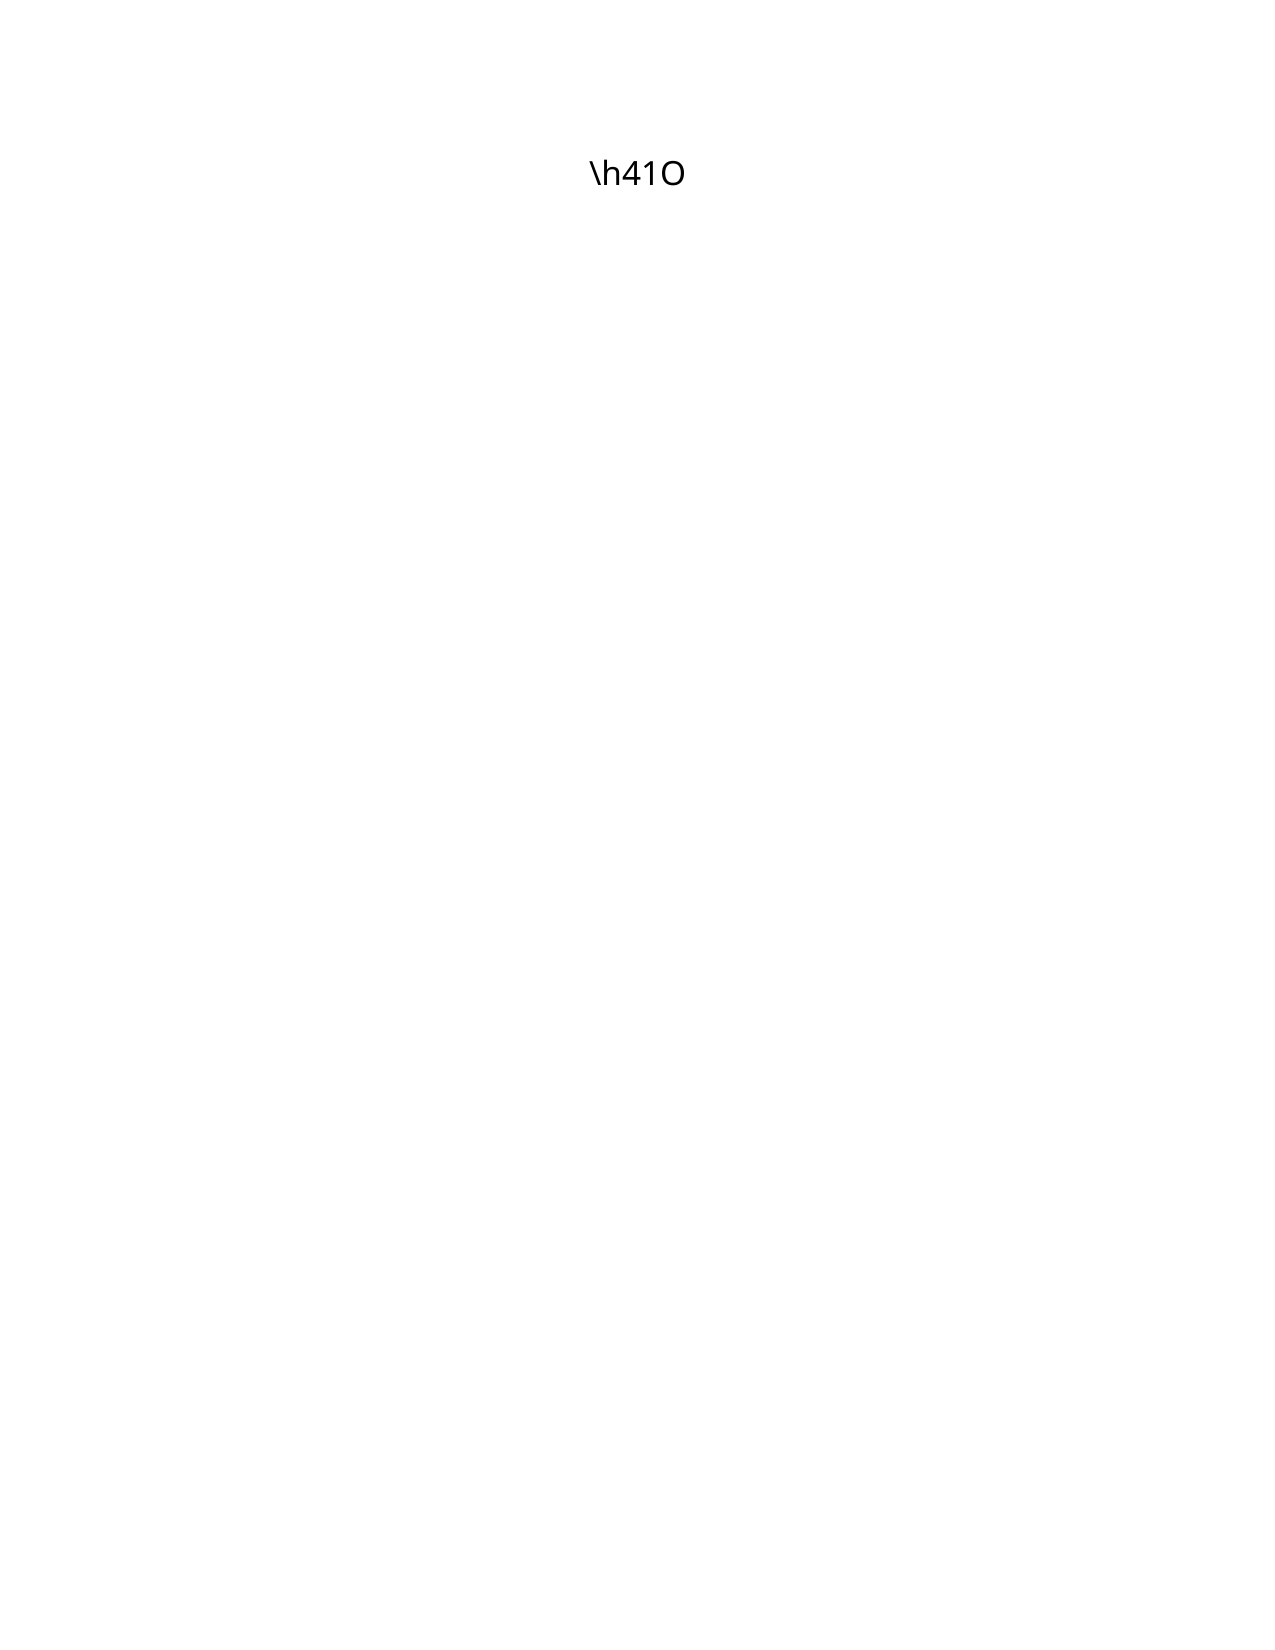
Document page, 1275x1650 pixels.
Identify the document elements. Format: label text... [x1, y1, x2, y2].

text \h41O [150, 150, 1125, 195]
